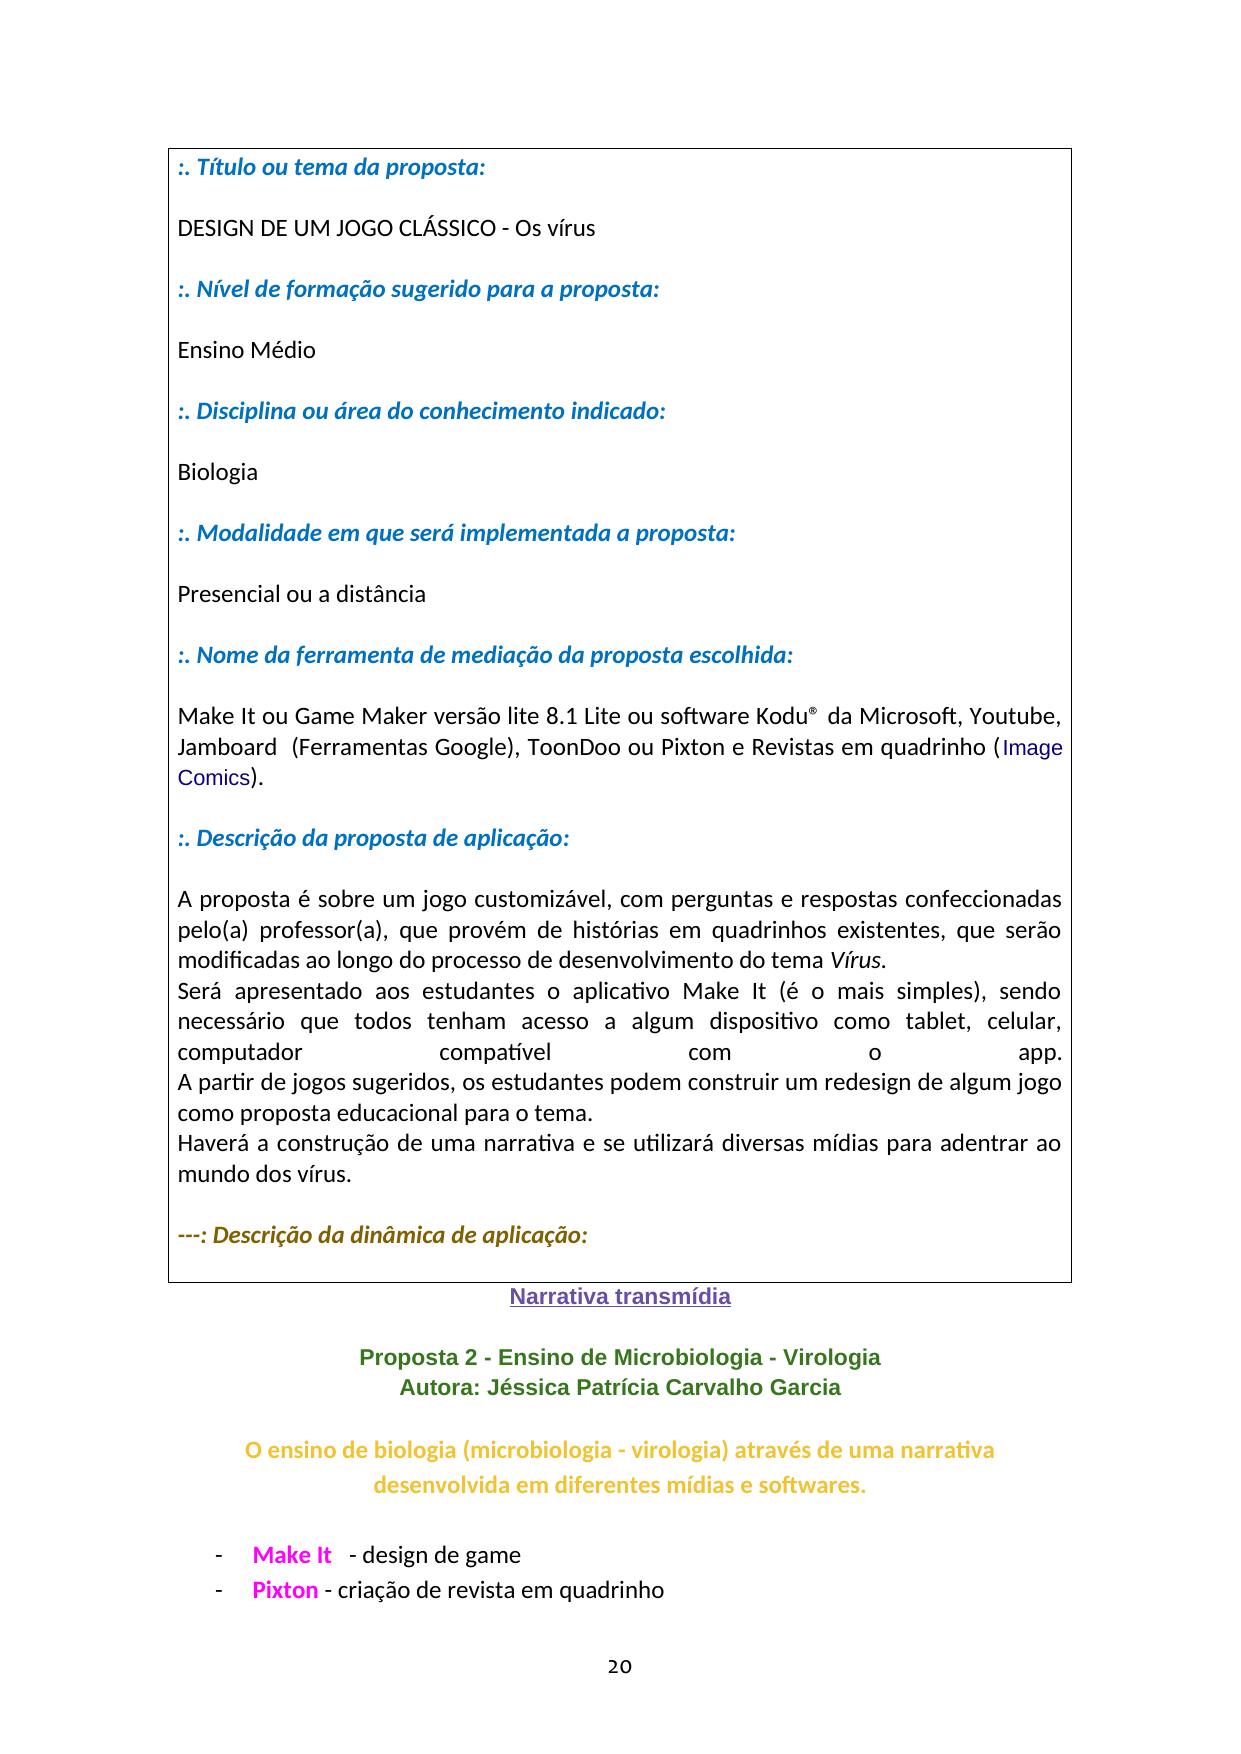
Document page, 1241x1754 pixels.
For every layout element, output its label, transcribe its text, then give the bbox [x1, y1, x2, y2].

text :. Nome da ferramenta de mediação da proposta escolhida: [177, 639, 1063, 669]
text :. Descrição da proposta de aplicação: [177, 822, 1063, 853]
text :. Nível de formação sugerido para a proposta: [177, 273, 1063, 303]
text A proposta é sobre um jogo customizável, com perguntas e respostas confeccionadas pelo(a) professor(a), que provém de histórias em quadrinhos existentes, que serão modificadas ao longo do processo de desenvolvimento do tema Vírus. [177, 883, 1063, 975]
text Ensino Médio [177, 334, 1063, 364]
text Presencial ou a distância [177, 578, 1063, 608]
text ---: Descrição da dinâmica de aplicação: [177, 1219, 1063, 1246]
text Autora: Jéssica Patrícia Carvalho Garcia [177, 1374, 1063, 1400]
text :. Disciplina ou área do conhecimento indicado: [177, 395, 1063, 425]
text Biologia [177, 456, 1063, 486]
text :. Modalidade em que será implementada a proposta: [177, 517, 1063, 547]
list Make It - design de game [215, 1539, 1063, 1570]
text :. Título ou tema da proposta: [169, 149, 1071, 181]
text O ensino de biologia (microbiologia - virologia) através de uma narrativa desenvolvida em diferentes mídias e softwares. [177, 1434, 1063, 1500]
text DESIGN DE UM JOGO CLÁSSICO - Os vírus [177, 212, 1063, 242]
text Make It ou Game Maker versão lite 8.1 Lite ou software Kodu® da Microsoft, Youtube, Jamboard (Ferramentas Google), ToonDoo ou Pixton e Revistas em quadrinho (Image Comics). [177, 700, 1063, 792]
text Proposta 2 - Ensino de Microbiologia - Virologia [177, 1343, 1063, 1370]
text Haverá a construção de uma narrativa e se utilizará diversas mídias para adentrar ao mundo dos vírus. [177, 1127, 1063, 1188]
list Pixton - criação de revista em quadrinho [215, 1574, 1063, 1605]
text Narrativa transmídia [177, 1283, 1063, 1309]
text Será apresentado aos estudantes o aplicativo Make It (é o mais simples), sendo necessário que todos tenham acesso a algum dispositivo como tablet, celular, computador compatível com o app. A partir de jogos sugeridos, os estudantes podem construir um redesign de algum jogo como proposta educacional para o tema. [177, 975, 1063, 1127]
